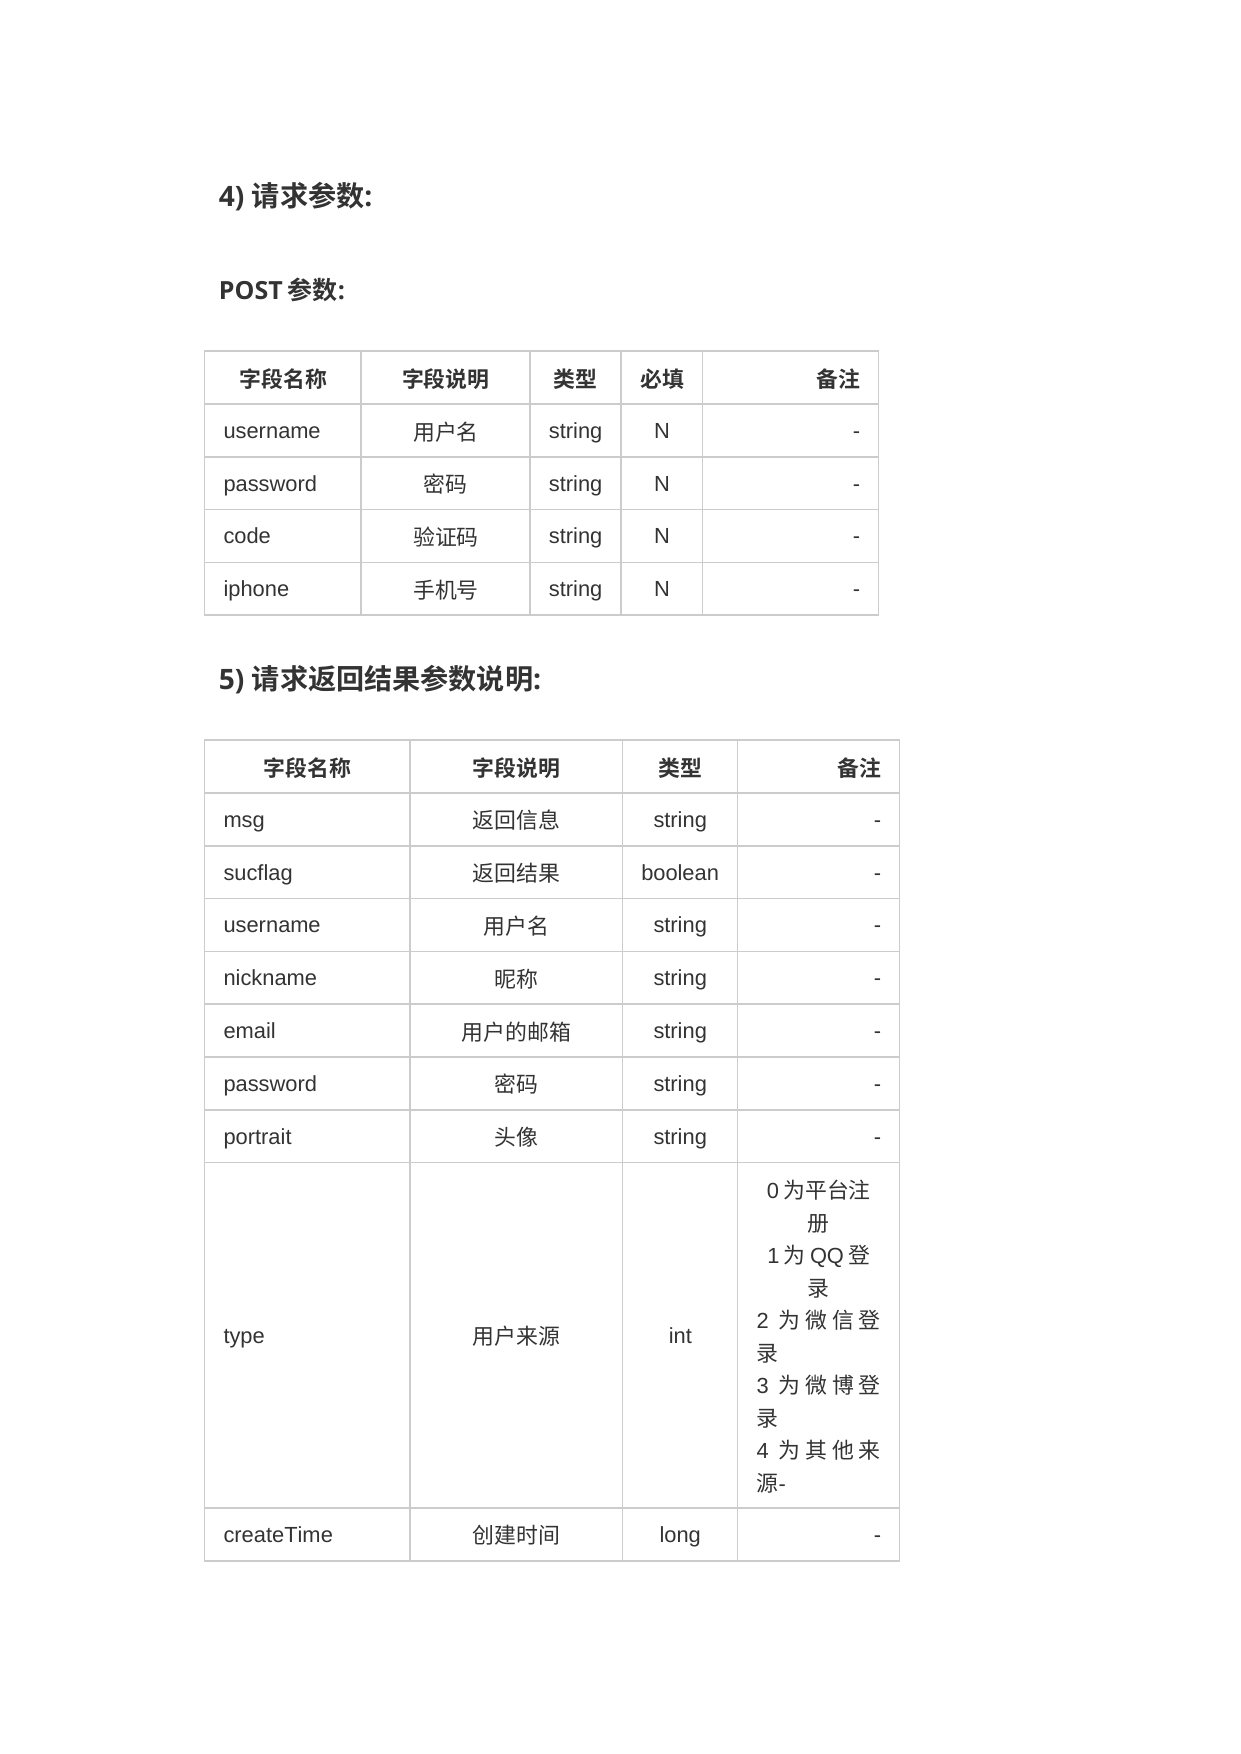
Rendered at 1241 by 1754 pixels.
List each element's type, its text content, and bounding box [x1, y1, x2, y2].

table_header 字段说明 [362, 352, 529, 403]
table_cell string [531, 458, 620, 509]
table_header 必填 [622, 352, 702, 403]
table_cell string [623, 899, 737, 951]
table_cell 用户的邮箱 [411, 1005, 622, 1056]
table_header 备注 [703, 352, 878, 403]
table_cell type [205, 1163, 409, 1507]
table_cell boolean [623, 847, 737, 898]
table_cell N [622, 458, 702, 509]
table_header 备注 [738, 741, 899, 792]
table_cell nickname [205, 952, 409, 1003]
table_cell string [623, 1111, 737, 1162]
table_cell username [205, 899, 409, 951]
table_cell - [703, 405, 878, 456]
table_cell 密码 [411, 1058, 622, 1109]
table_cell createTime [205, 1509, 409, 1560]
table_cell - [703, 458, 878, 509]
table_cell - [738, 952, 899, 1003]
table_cell 昵称 [411, 952, 622, 1003]
table_header 类型 [531, 352, 620, 403]
table_cell portrait [205, 1111, 409, 1162]
table_cell password [205, 1058, 409, 1109]
table_cell 验证码 [362, 510, 529, 562]
table_cell - [738, 899, 899, 951]
table_cell N [622, 563, 702, 614]
table_cell - [738, 1111, 899, 1162]
table_cell code [205, 510, 360, 562]
table_cell iphone [205, 563, 360, 614]
table_cell msg [205, 794, 409, 845]
table_header 字段名称 [205, 352, 360, 403]
table_cell - [738, 794, 899, 845]
table_cell 返回信息 [411, 794, 622, 845]
table_cell - [738, 1058, 899, 1109]
table_cell N [622, 405, 702, 456]
table_cell string [531, 510, 620, 562]
table_header 字段说明 [411, 741, 622, 792]
subtitle 4) 请求参数: [219, 162, 1053, 227]
table_cell string [531, 405, 620, 456]
table_cell email [205, 1005, 409, 1056]
table_cell - [738, 847, 899, 898]
subtitle POST参数: [219, 256, 1053, 321]
table_cell string [623, 794, 737, 845]
table_cell 0为平台注册 1为QQ登录 2为微信登录 3为微博登录 4为其他来源- [738, 1163, 899, 1507]
table_cell 用户名 [362, 405, 529, 456]
table_cell - [738, 1509, 899, 1560]
table_cell - [703, 510, 878, 562]
table_cell 创建时间 [411, 1509, 622, 1560]
table_cell string [623, 1005, 737, 1056]
table_cell - [738, 1005, 899, 1056]
table_cell password [205, 458, 360, 509]
table_cell string [531, 563, 620, 614]
table_header 类型 [623, 741, 737, 792]
table_cell sucflag [205, 847, 409, 898]
table_cell 返回结果 [411, 847, 622, 898]
table_cell 用户来源 [411, 1163, 622, 1507]
table_cell long [623, 1509, 737, 1560]
table_cell 头像 [411, 1111, 622, 1162]
table_cell int [623, 1163, 737, 1507]
table_cell username [205, 405, 360, 456]
table_header 字段名称 [205, 741, 409, 792]
table_cell 密码 [362, 458, 529, 509]
table_cell 用户名 [411, 899, 622, 951]
subtitle 5) 请求返回结果参数说明: [219, 645, 1053, 710]
table_cell string [623, 952, 737, 1003]
table_cell 手机号 [362, 563, 529, 614]
table_cell string [623, 1058, 737, 1109]
table_cell N [622, 510, 702, 562]
table_cell - [703, 563, 878, 614]
